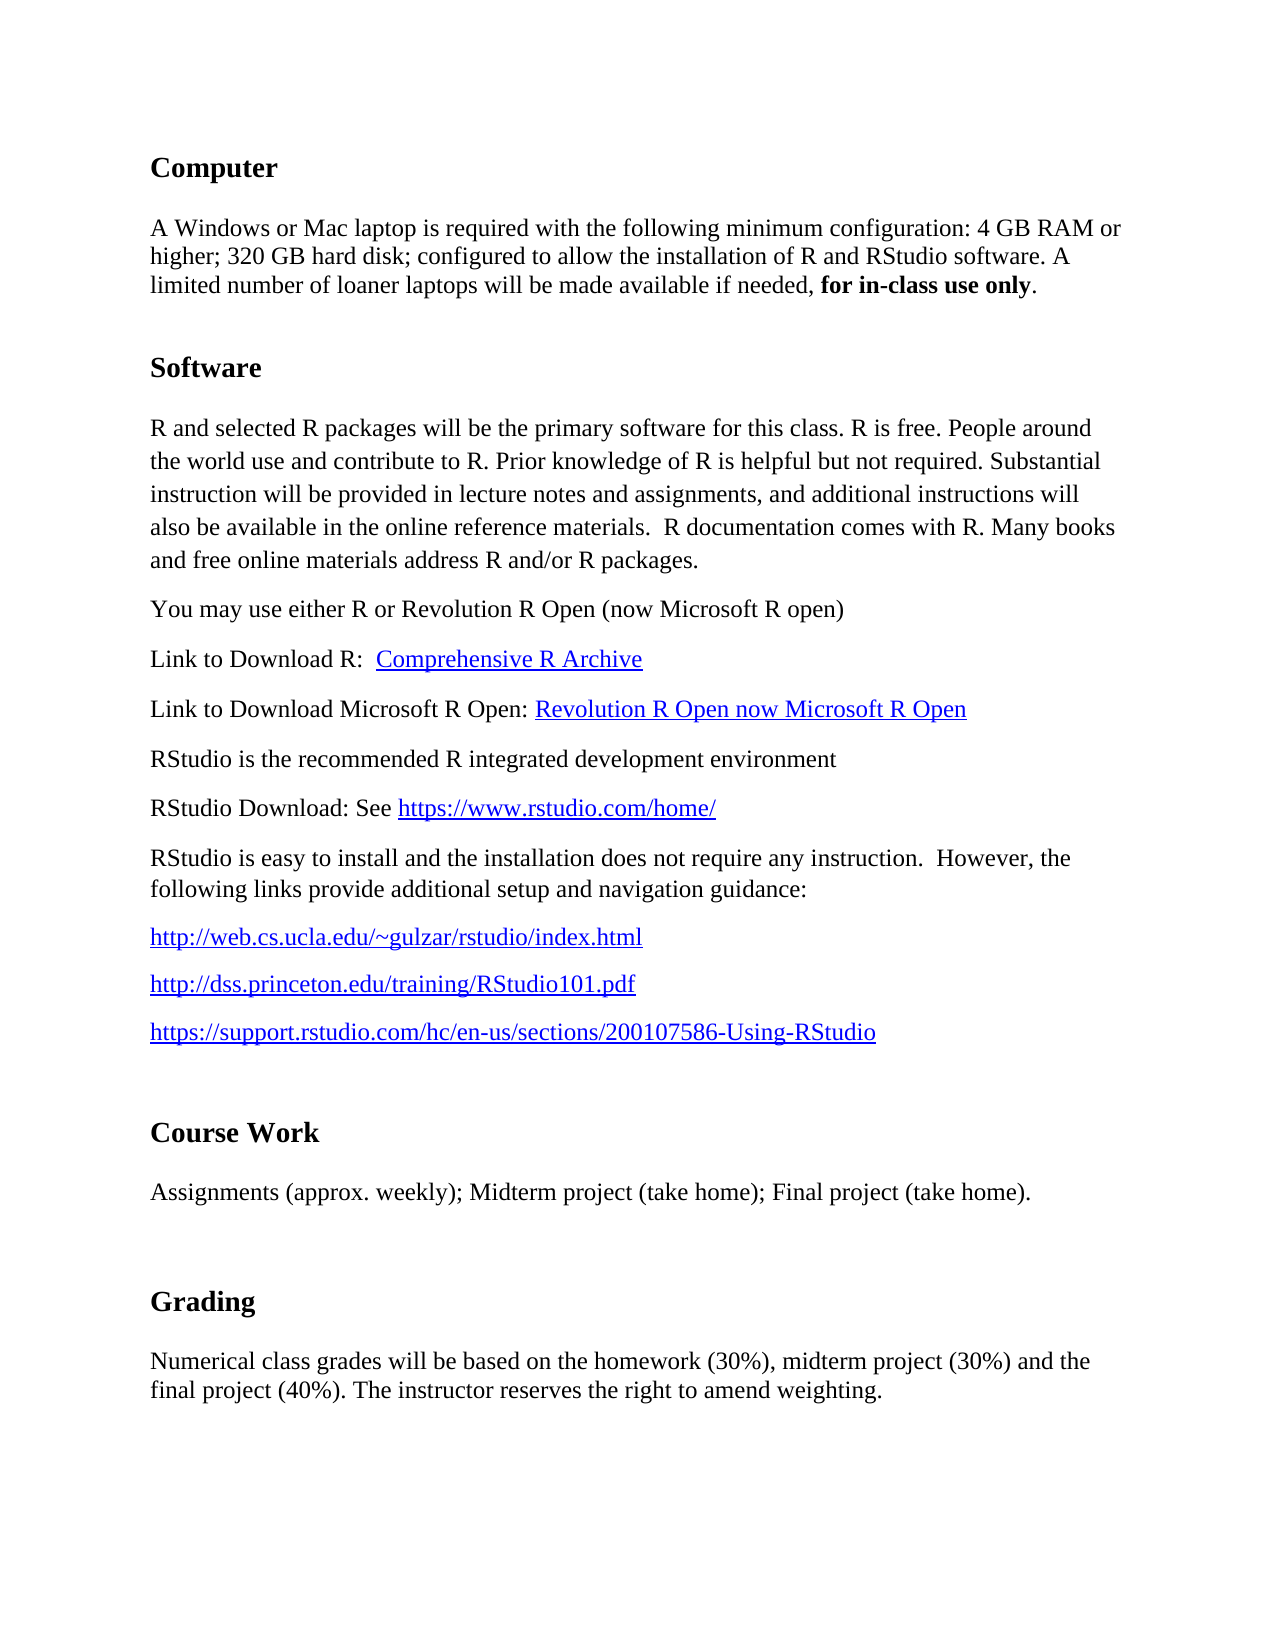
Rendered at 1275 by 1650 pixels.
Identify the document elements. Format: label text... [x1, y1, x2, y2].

text RStudio Download: See https://www.rstudio.com/home/ [150, 793, 1125, 822]
text http://dss.princeton.edu/training/RStudio101.pdf [150, 969, 1125, 998]
text Assignments (approx. weekly); Midterm project (take home); Final project (take home). [150, 1177, 1125, 1206]
text Computer [150, 150, 1125, 183]
text Link to Download R: Comprehensive R Archive [150, 644, 1125, 673]
text https://support.rstudio.com/hc/en-us/sections/200107586-Using-RStudio [150, 1017, 1125, 1046]
text Grading [150, 1284, 1125, 1317]
text Numerical class grades will be based on the homework (30%), midterm project (30%) and the final project (40%). The instructor reserves the right to amend weighting. [150, 1346, 1125, 1404]
text Link to Download Microsoft R Open: Revolution R Open now Microsoft R Open [150, 694, 1125, 723]
text RStudio is the recommended R integrated development environment [150, 744, 1125, 772]
text Course Work [150, 1115, 1125, 1148]
text Software [150, 350, 1125, 384]
text R and selected R packages will be the primary software for this class. R is free. People around the world use and contribute to R. Prior knowledge of R is helpful but not required. Substantial instruction will be provided in lecture notes and assignments, and additional instructions will also be available in the online reference materials. R documentation comes with R. Many books and free online materials address R and/or R packages. [150, 413, 1125, 574]
text A Windows or Mac laptop is required with the following minimum configuration: 4 GB RAM or higher; 320 GB hard disk; configured to allow the installation of R and RStudio software. A limited number of loaner laptops will be made available if needed, for in-class use only. [150, 213, 1125, 299]
text RStudio is easy to install and the installation does not require any instruction. However, the following links provide additional setup and navigation guidance: [150, 843, 1125, 903]
text http://web.cs.ucla.edu/~gulzar/rstudio/index.html [150, 922, 1125, 951]
text You may use either R or Revolution R Open (now Microsoft R open) [150, 594, 1125, 623]
